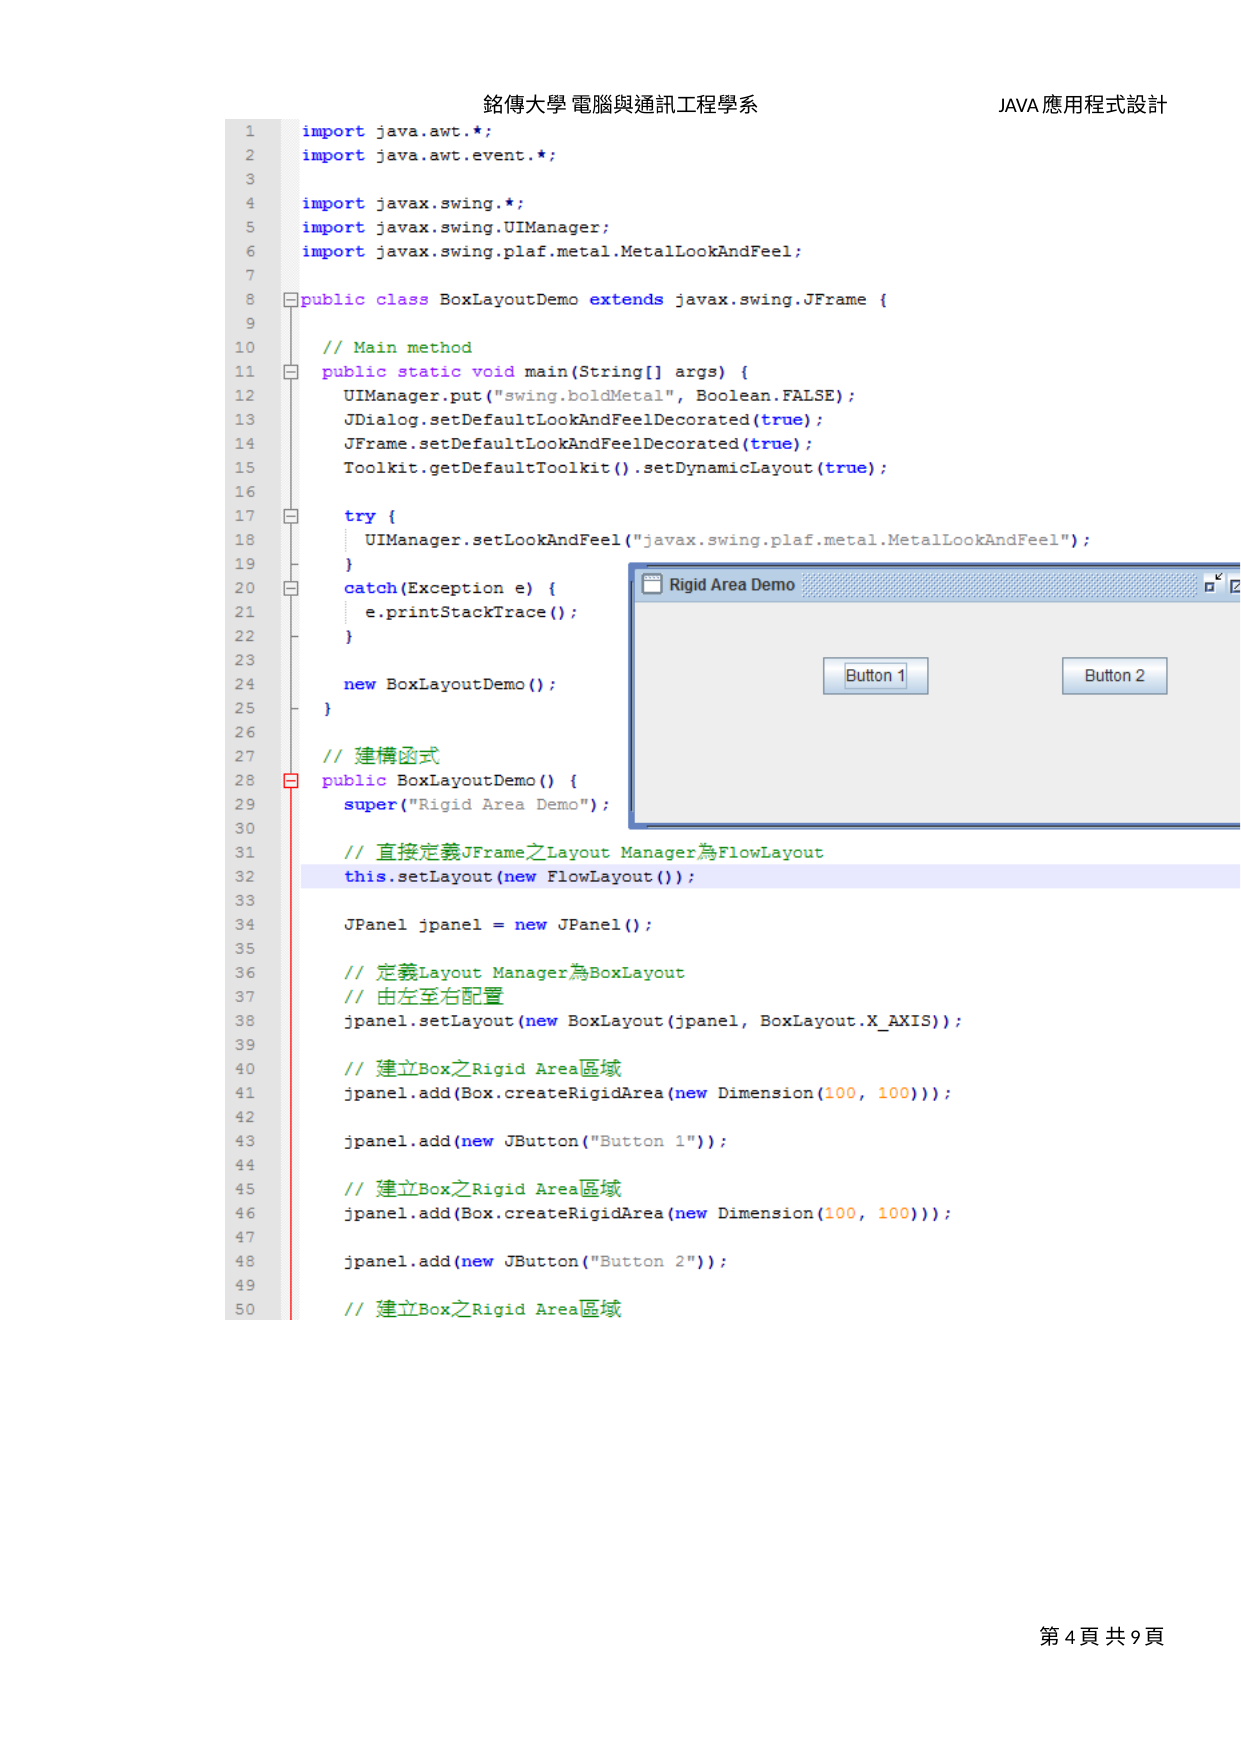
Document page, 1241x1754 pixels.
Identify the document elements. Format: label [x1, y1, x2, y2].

picture [225, 119, 1241, 1320]
